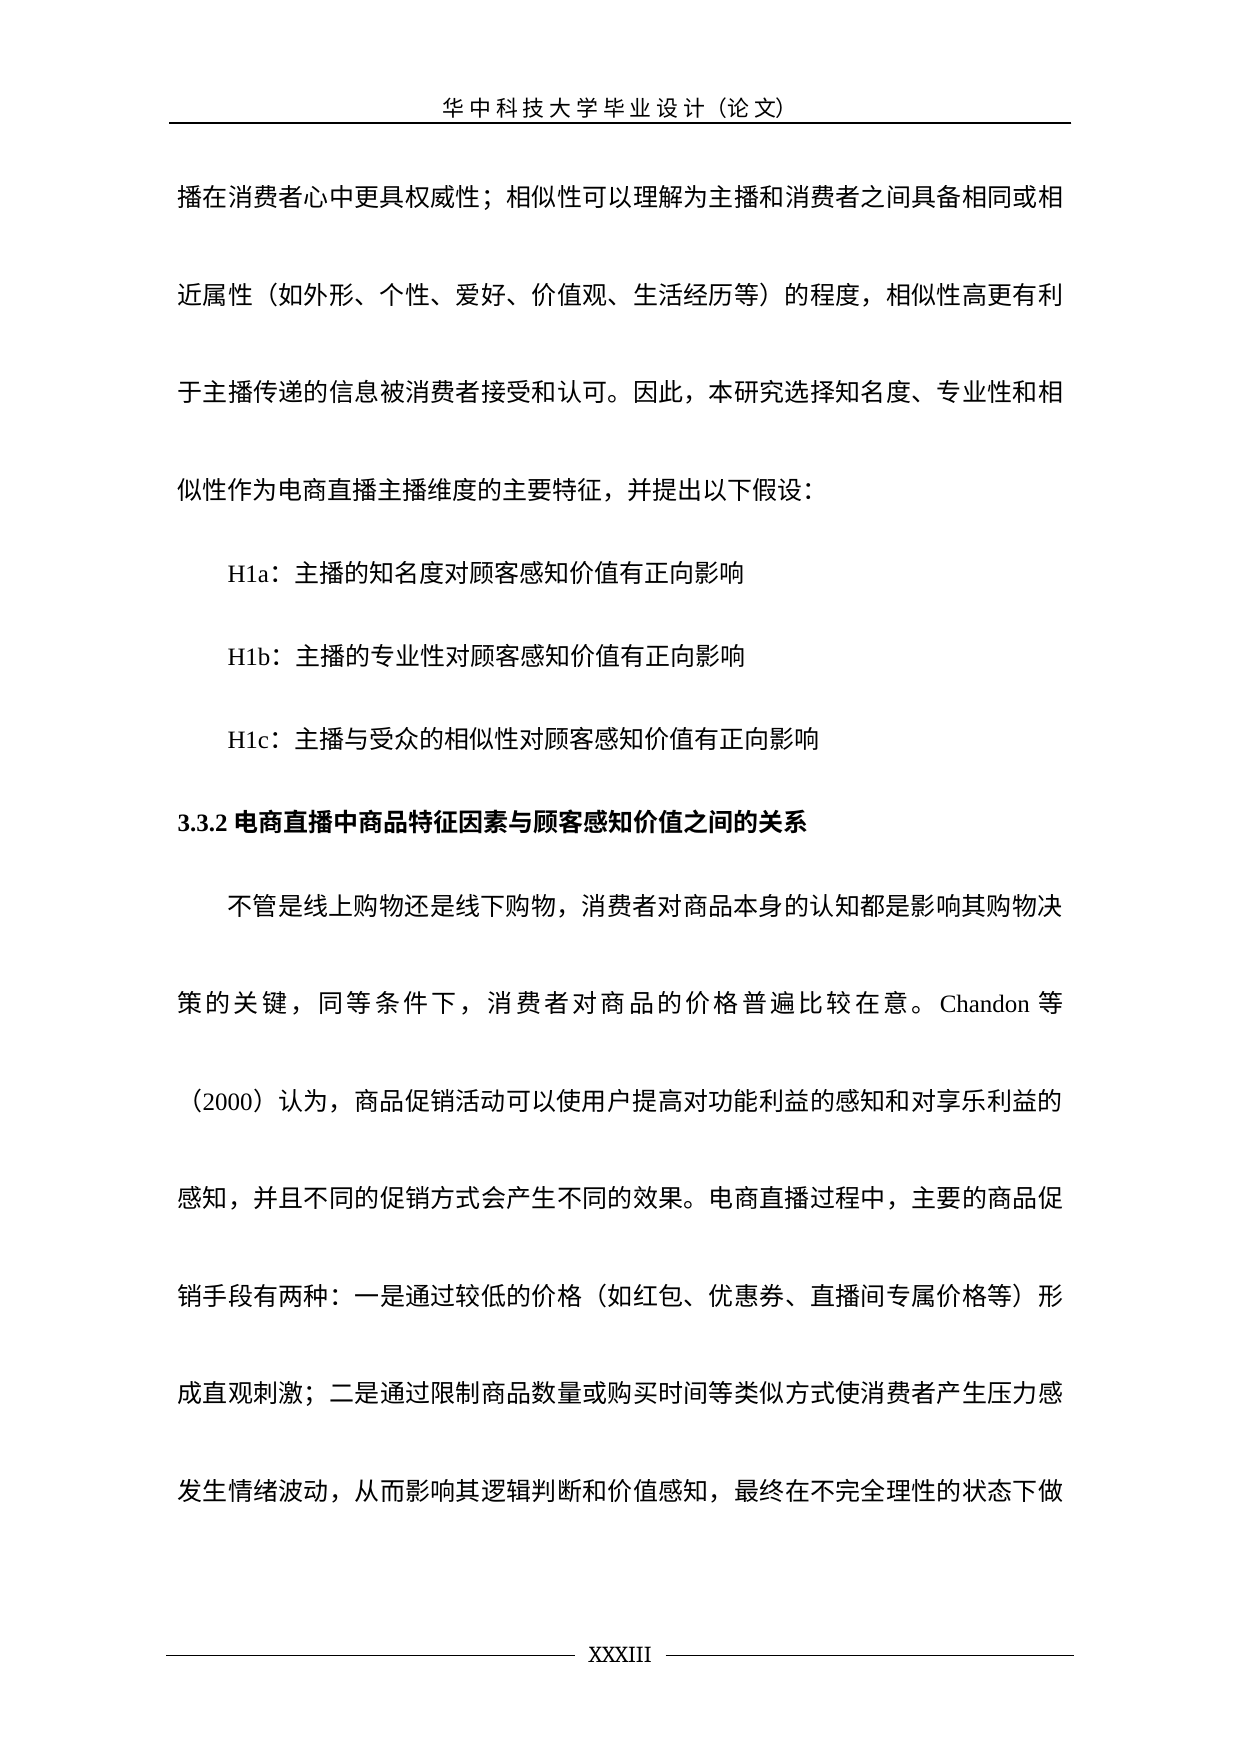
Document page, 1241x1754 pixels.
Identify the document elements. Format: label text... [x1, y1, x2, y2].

text H1b：主播的专业性对顾客感知价值有正向影响 [177, 622, 1063, 687]
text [177, 872, 1063, 1522]
text H1a：主播的知名度对顾客感知价值有正向影响 [177, 539, 1063, 604]
text 3.3.2 电商直播中商品特征因素与顾客感知价值之间的关系 [177, 788, 1063, 853]
text H1c：主播与受众的相似性对顾客感知价值有正向影响 [177, 705, 1063, 770]
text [177, 163, 1063, 521]
